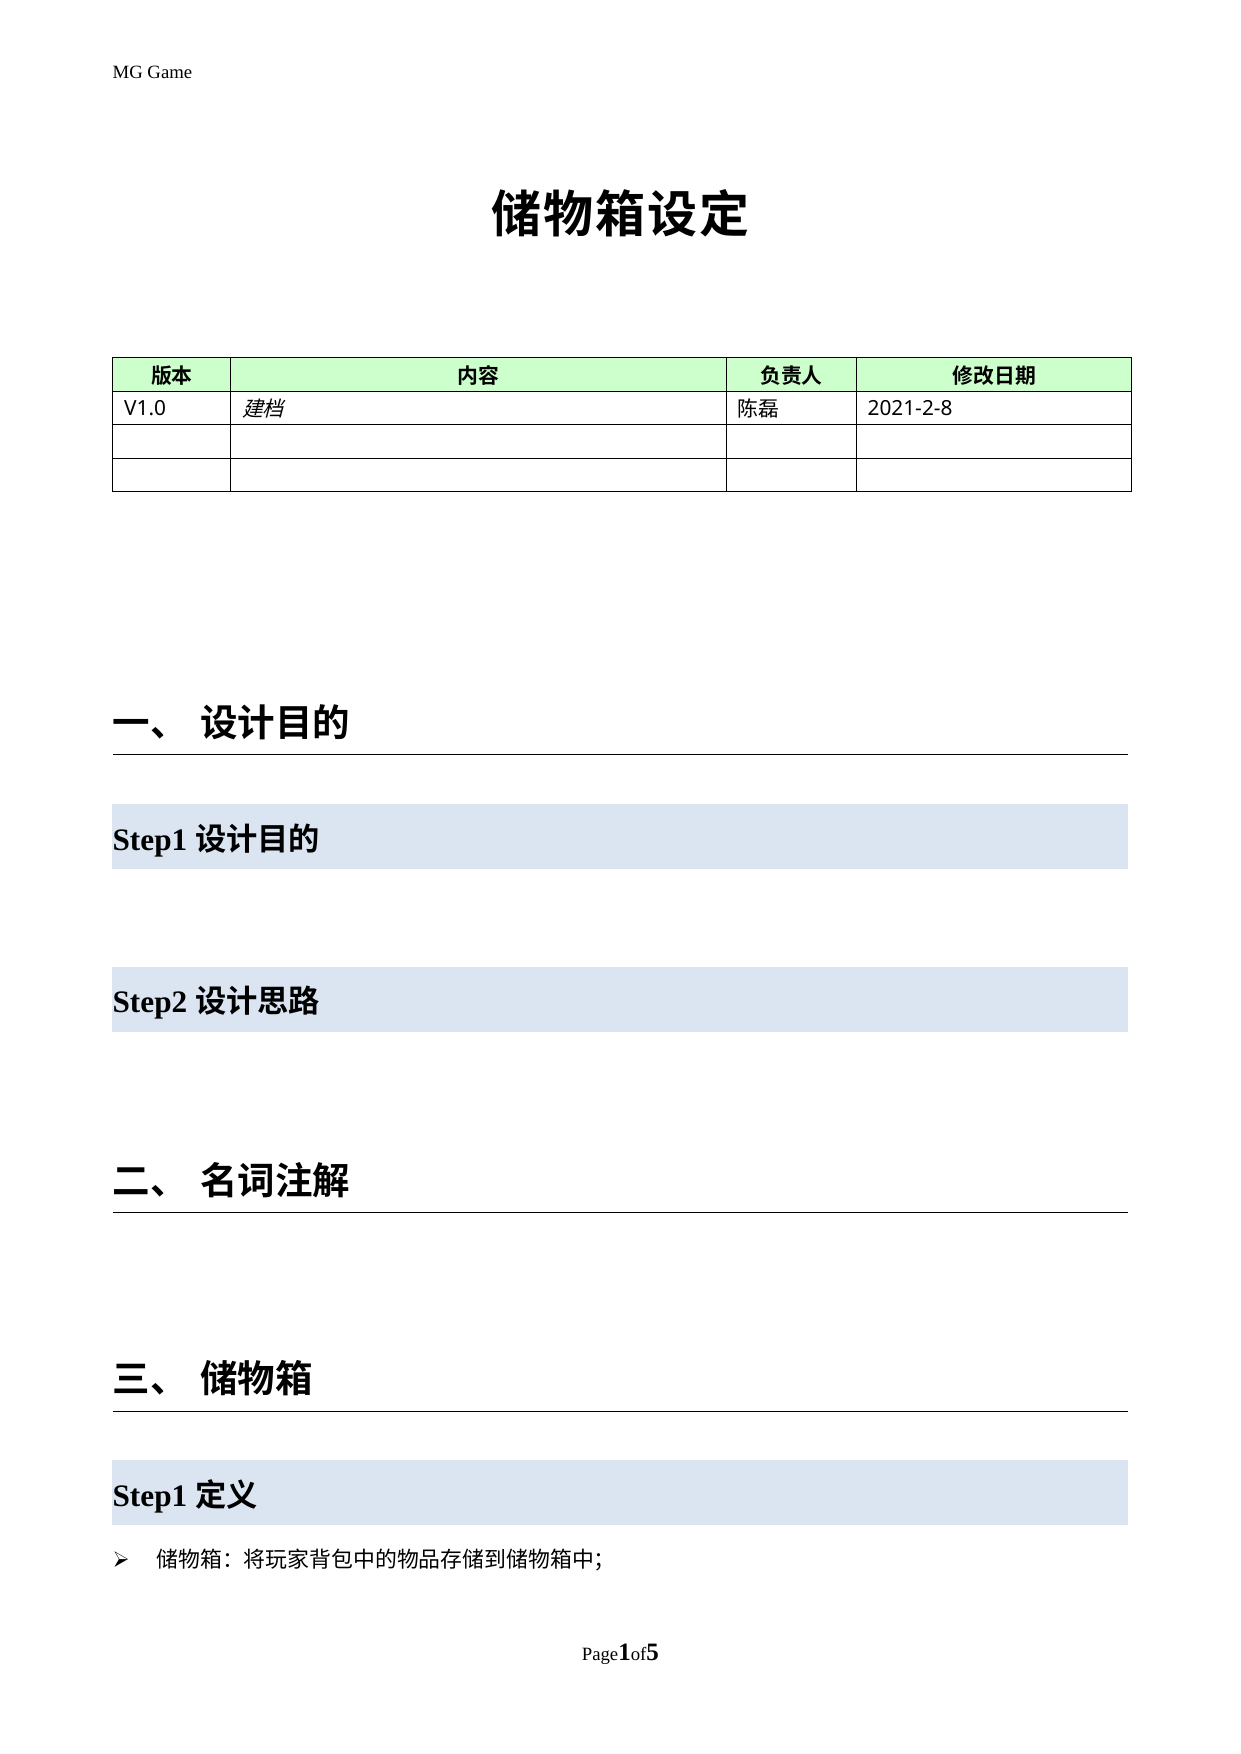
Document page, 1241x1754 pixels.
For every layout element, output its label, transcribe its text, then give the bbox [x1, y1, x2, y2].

table_cell [727, 459, 856, 491]
table_cell V1.0 [113, 392, 230, 424]
table_cell 2021-2-8 [857, 392, 1131, 424]
title 储物箱设定 [112, 162, 1128, 259]
table_header 内容 [231, 358, 726, 391]
table_header 修改日期 [857, 358, 1131, 391]
subtitle Step1 定义 [112, 1460, 1128, 1525]
table_cell [113, 459, 230, 491]
subtitle Step2 设计思路 [112, 967, 1128, 1032]
subtitle Step1 设计目的 [112, 804, 1128, 869]
table_cell [231, 459, 726, 491]
table_cell [857, 459, 1131, 491]
table_header 版本 [113, 358, 230, 391]
table_cell [231, 425, 726, 458]
table_cell [727, 425, 856, 458]
table_cell 建档 [231, 392, 726, 424]
list 储物箱：将玩家背包中的物品存储到储物箱中； [112, 1542, 1128, 1574]
subtitle 设计目的 [112, 687, 1128, 755]
table_header 负责人 [727, 358, 856, 391]
table_cell 陈磊 [727, 392, 856, 424]
subtitle 名词注解 [112, 1145, 1128, 1213]
subtitle 储物箱 [112, 1343, 1128, 1412]
table_cell [113, 425, 230, 458]
table_cell [857, 425, 1131, 458]
